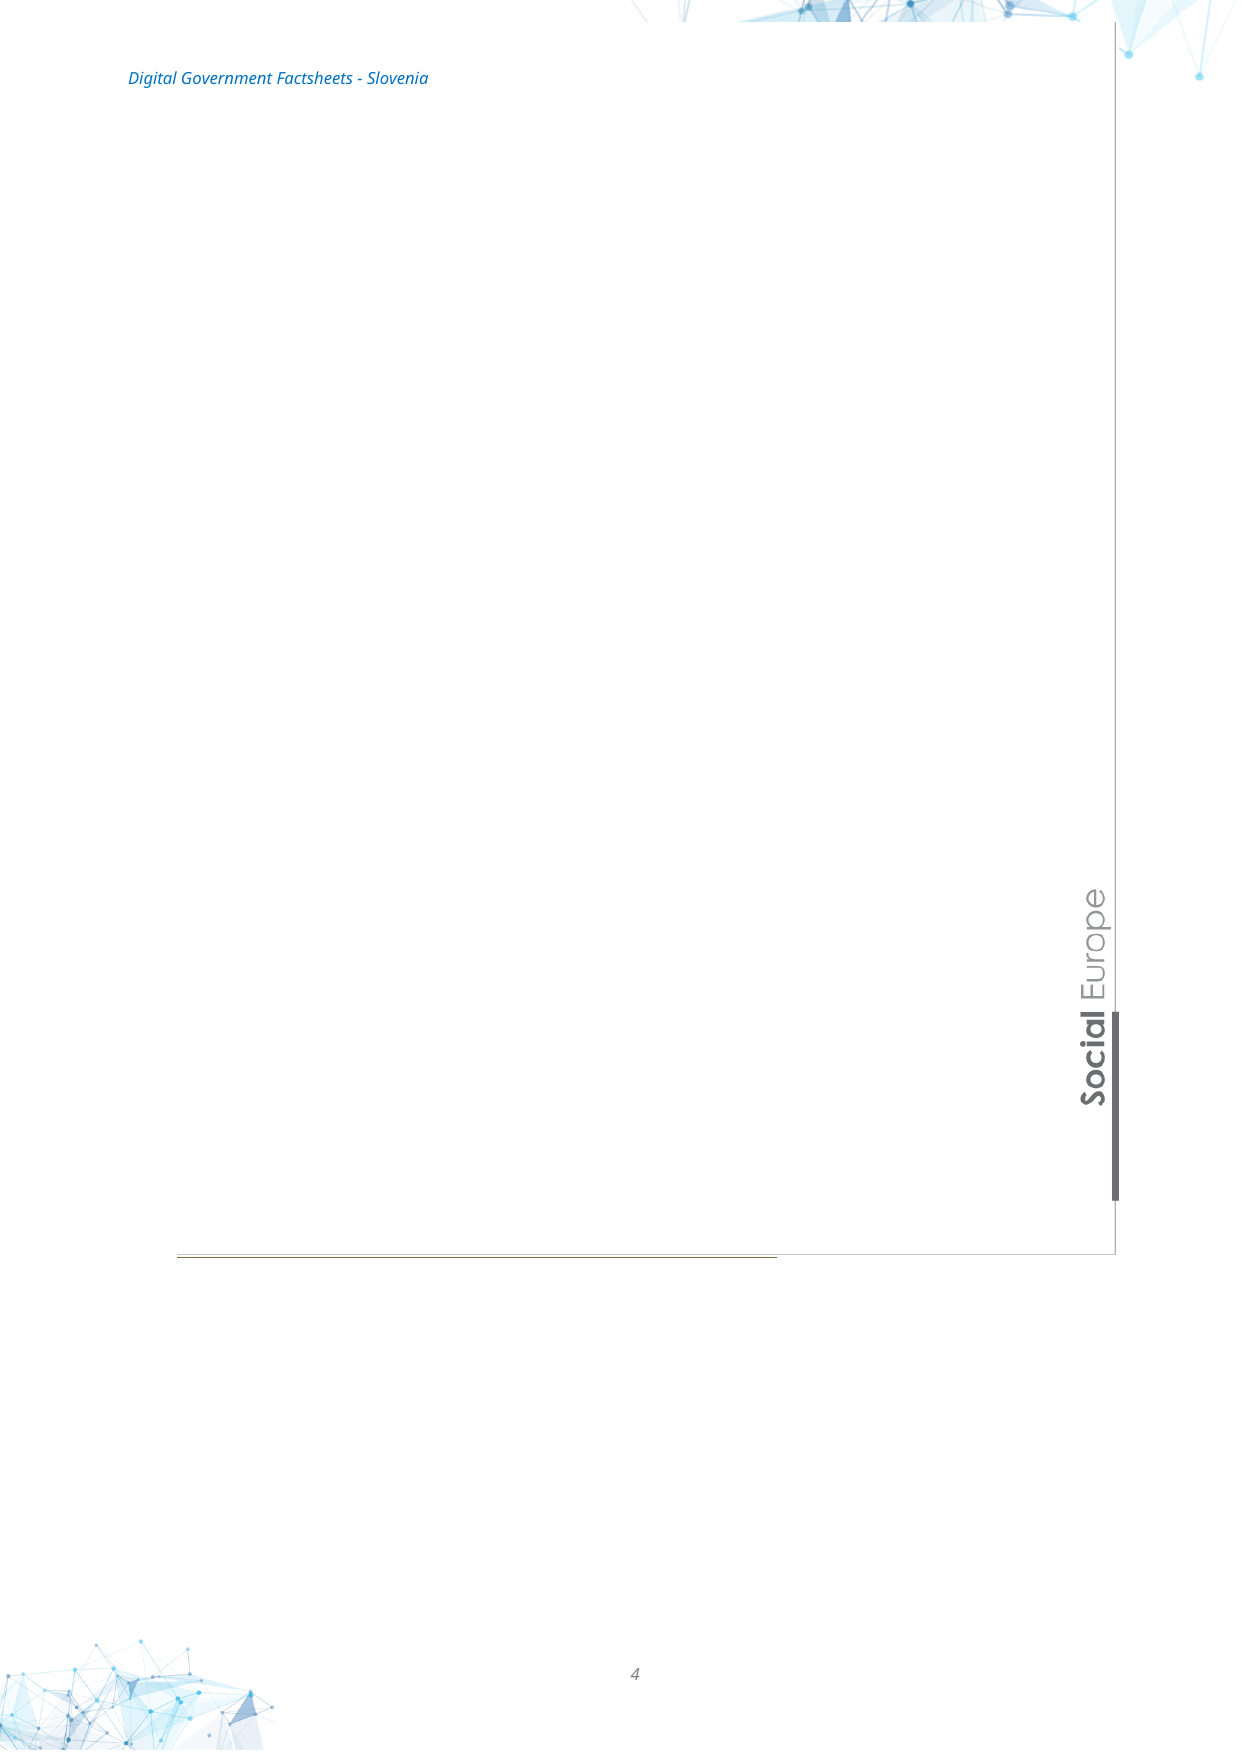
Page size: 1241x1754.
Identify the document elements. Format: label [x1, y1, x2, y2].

picture [177, 22, 1119, 1255]
